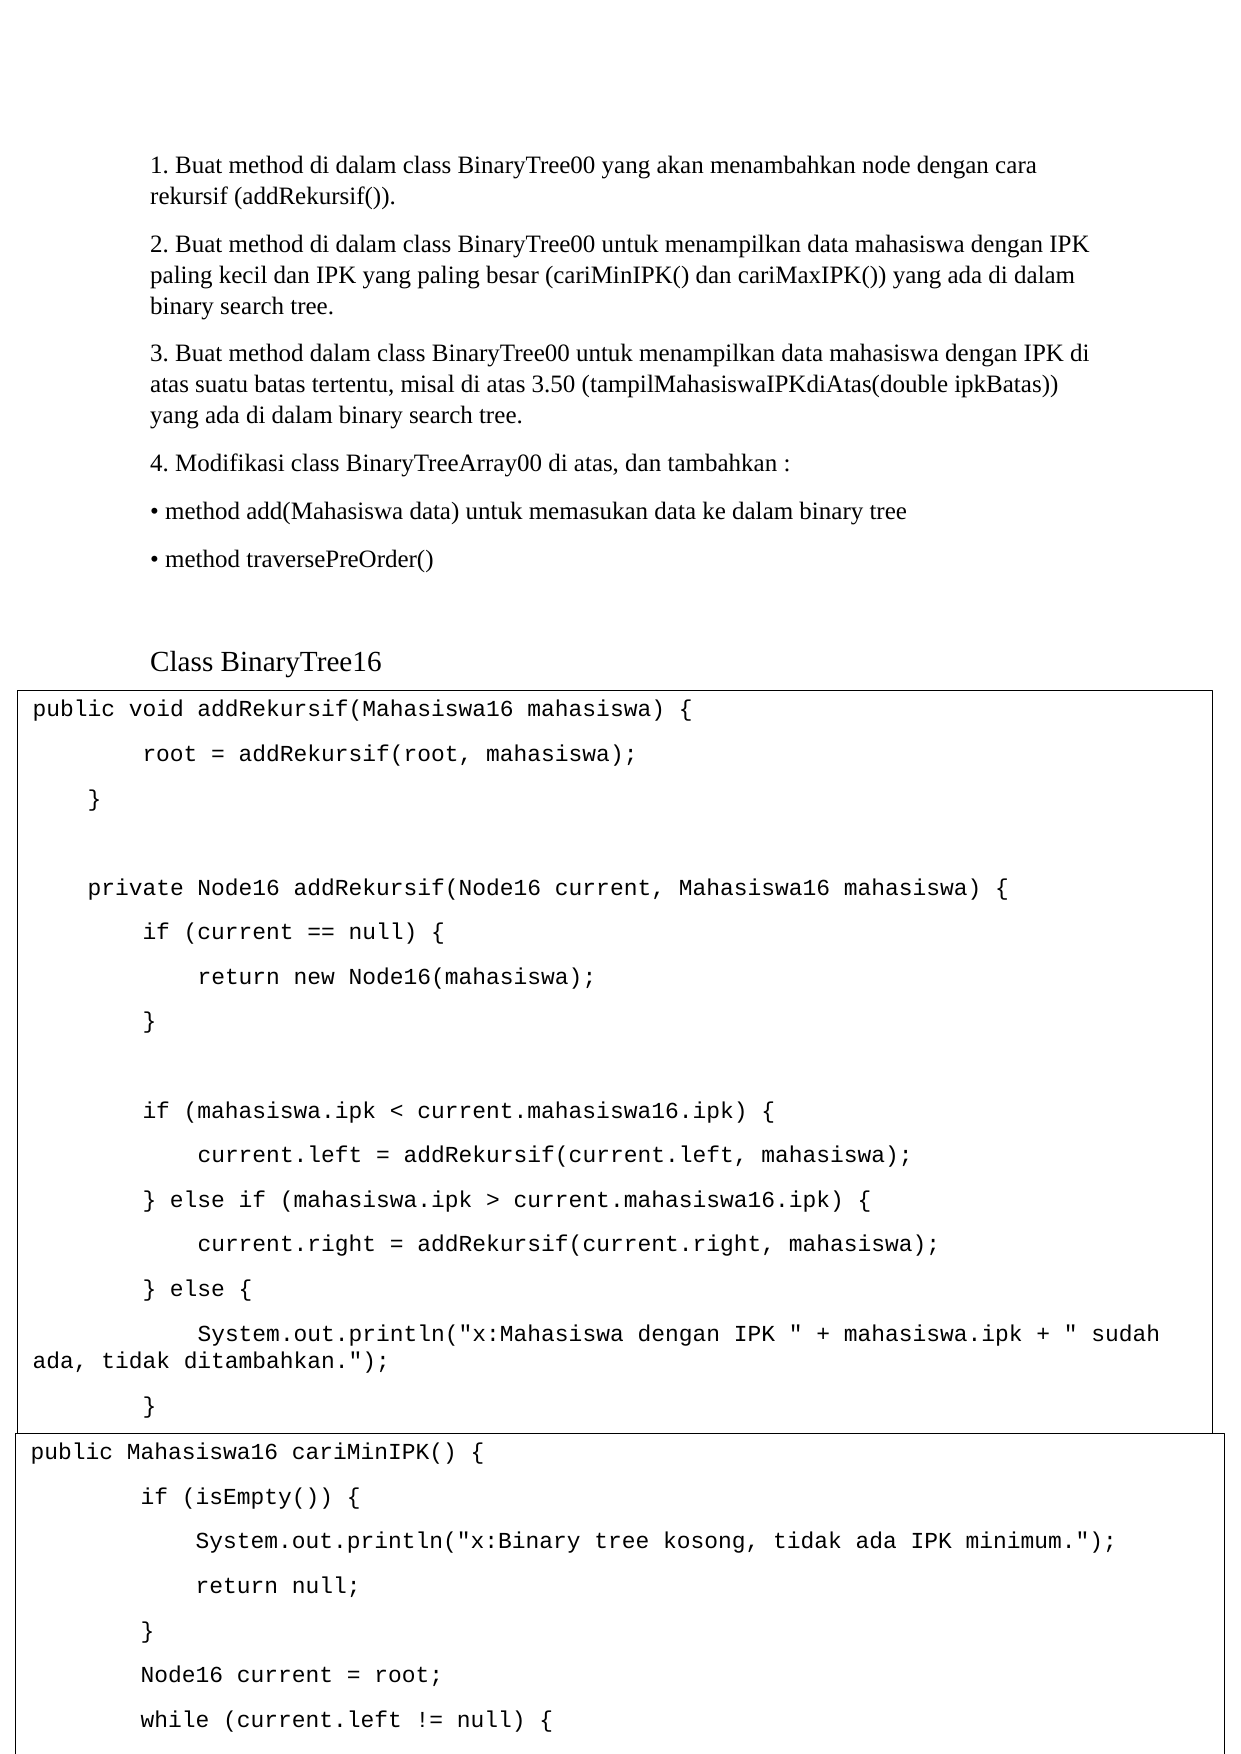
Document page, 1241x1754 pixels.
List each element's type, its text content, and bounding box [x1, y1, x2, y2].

text 3. Buat method dalam class BinaryTree00 untuk menampilkan data mahasiswa dengan IPK di atas suatu batas tertentu, misal di atas 3.50 (tampilMahasiswaIPKdiAtas(double ipkBatas)) yang ada di dalam binary search tree. [150, 338, 1090, 429]
text 4. Modifikasi class BinaryTreeArray00 di atas, dan tambahkan : [150, 448, 1090, 477]
text 1. Buat method di dalam class BinaryTree00 yang akan menambahkan node dengan cara rekursif (addRekursif()). [150, 150, 1090, 210]
text • method add(Mahasiswa data) untuk memasukan data ke dalam binary tree [150, 496, 1090, 525]
text Class BinaryTree16 [150, 644, 1090, 678]
text 2. Buat method di dalam class BinaryTree00 untuk menampilkan data mahasiswa dengan IPK paling kecil dan IPK yang paling besar (cariMinIPK() dan cariMaxIPK()) yang ada di dalam binary search tree. [150, 229, 1090, 319]
text • method traversePreOrder() [150, 544, 1090, 572]
